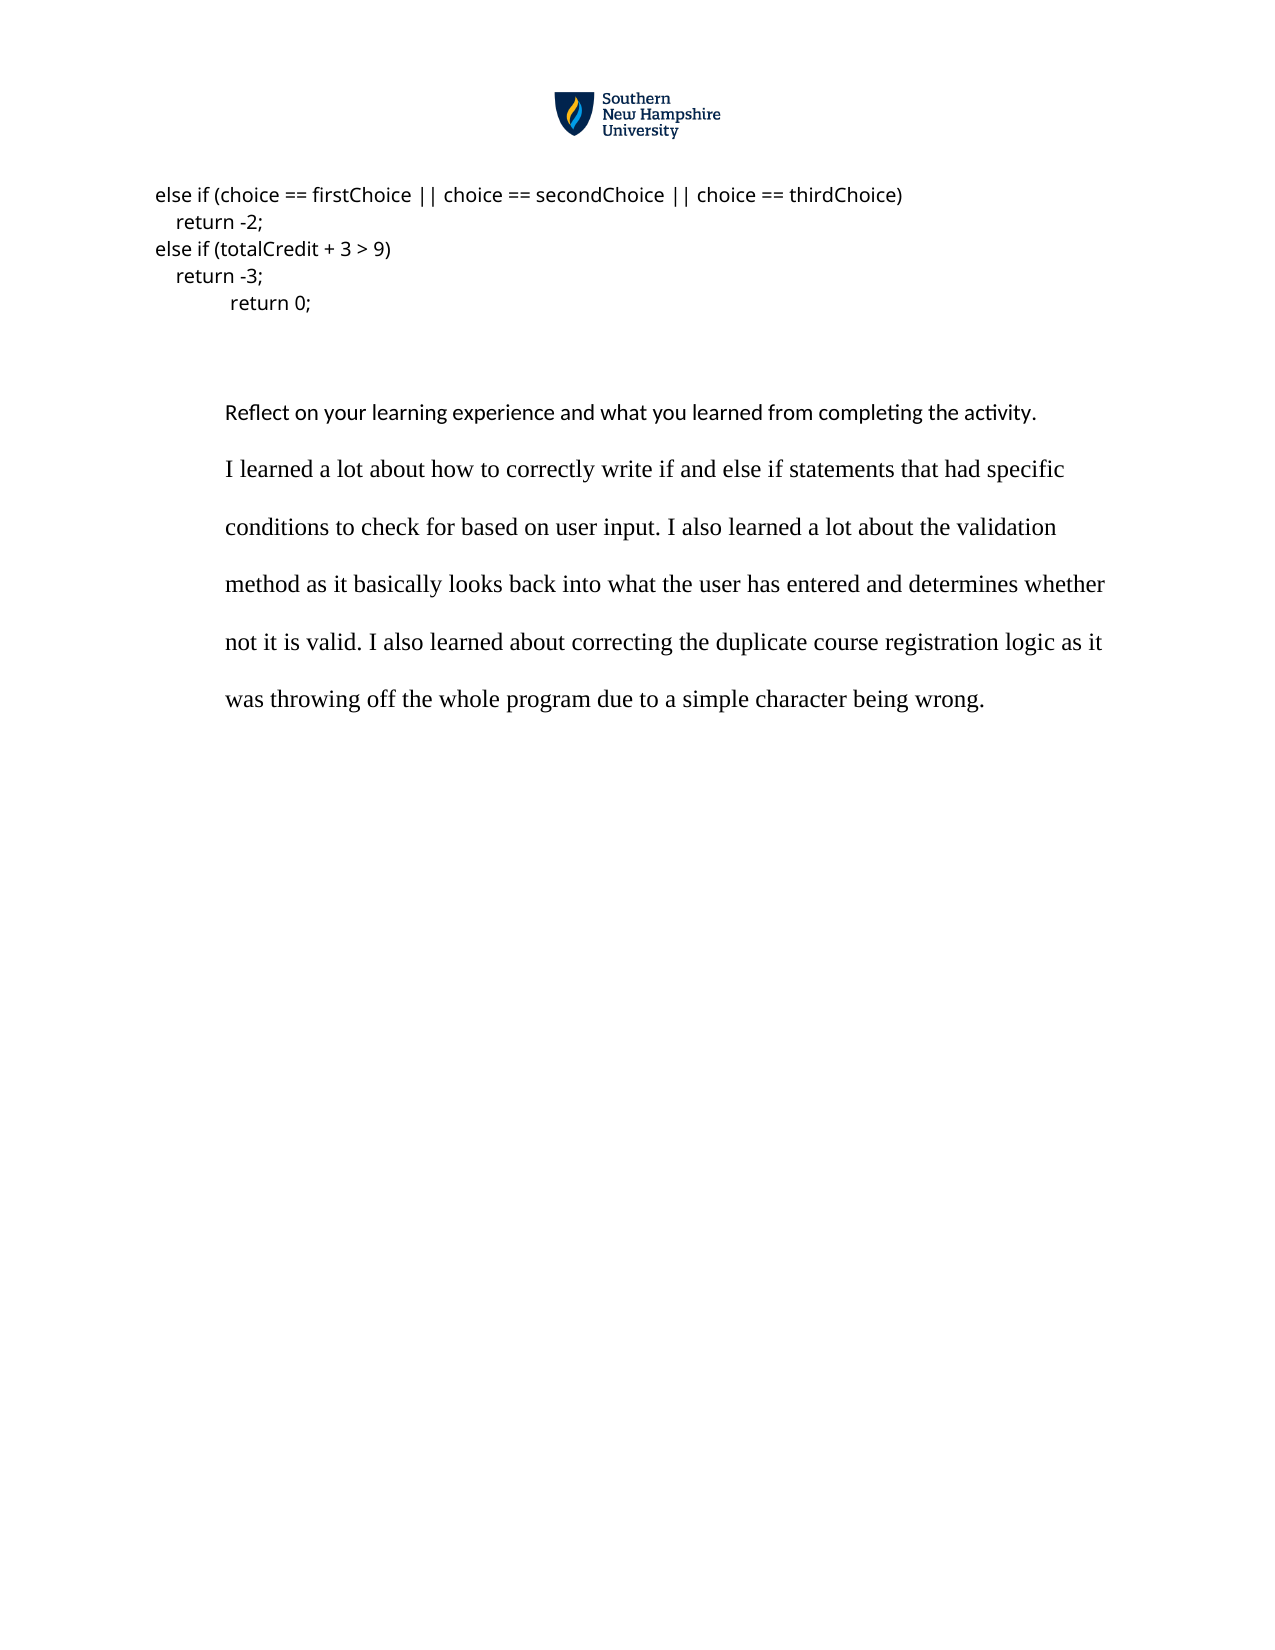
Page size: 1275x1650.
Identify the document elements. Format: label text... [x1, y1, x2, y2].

list Reflect on your learning experience and what you learned from completing the activity. [225, 398, 1125, 426]
text return 0; [225, 289, 1125, 316]
text else if (choice == firstChoice || choice == secondChoice || choice == thirdChoice) [150, 181, 1125, 208]
picture [546, 75, 729, 154]
text return -3; [150, 262, 1125, 289]
text I learned a lot about how to correctly write if and else if statements that had specific conditions to check for based on user input. I also learned a lot about the validation method as it basically looks back into what the user has entered and determines whether not it is valid. I also learned about correcting the duplicate course registration logic as it was throwing off the whole program due to a simple character being wrong. [225, 454, 1125, 713]
text return -2; [150, 208, 1125, 235]
text else if (totalCredit + 3 > 9) [150, 235, 1125, 262]
